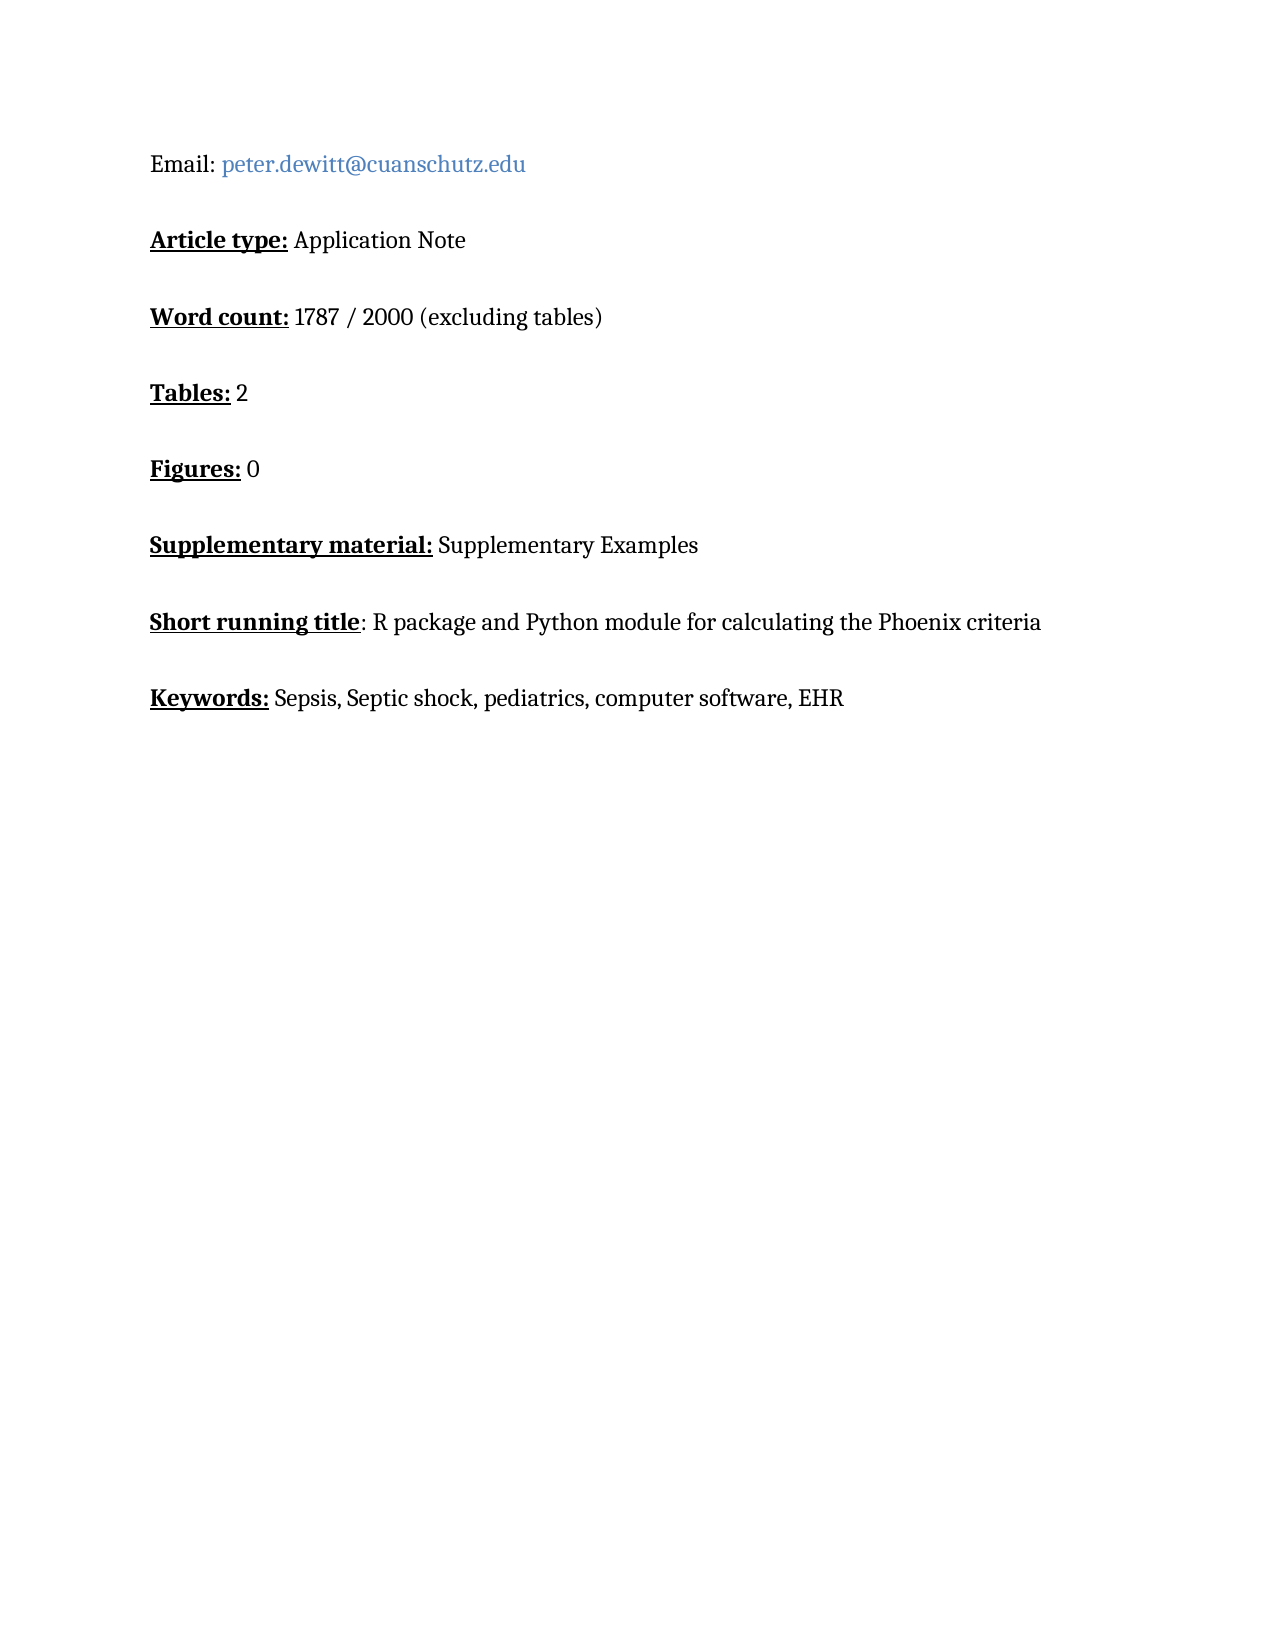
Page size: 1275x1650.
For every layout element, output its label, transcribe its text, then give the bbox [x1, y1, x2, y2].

text Tables: 2 [150, 379, 1125, 407]
text Article type: Application Note [150, 226, 1125, 255]
text Short running title: R package and Python module for calculating the Phoenix criteria [150, 607, 1125, 636]
text Email: peter.dewitt@cuanschutz.edu [150, 150, 1125, 179]
text Keywords: Sepsis, Septic shock, pediatrics, computer software, EHR [150, 684, 1125, 712]
text Supplementary material: Supplementary Examples [150, 531, 1125, 560]
text Word count: 1787 / 2000 (excluding tables) [150, 302, 1125, 331]
text Figures: 0 [150, 455, 1125, 484]
